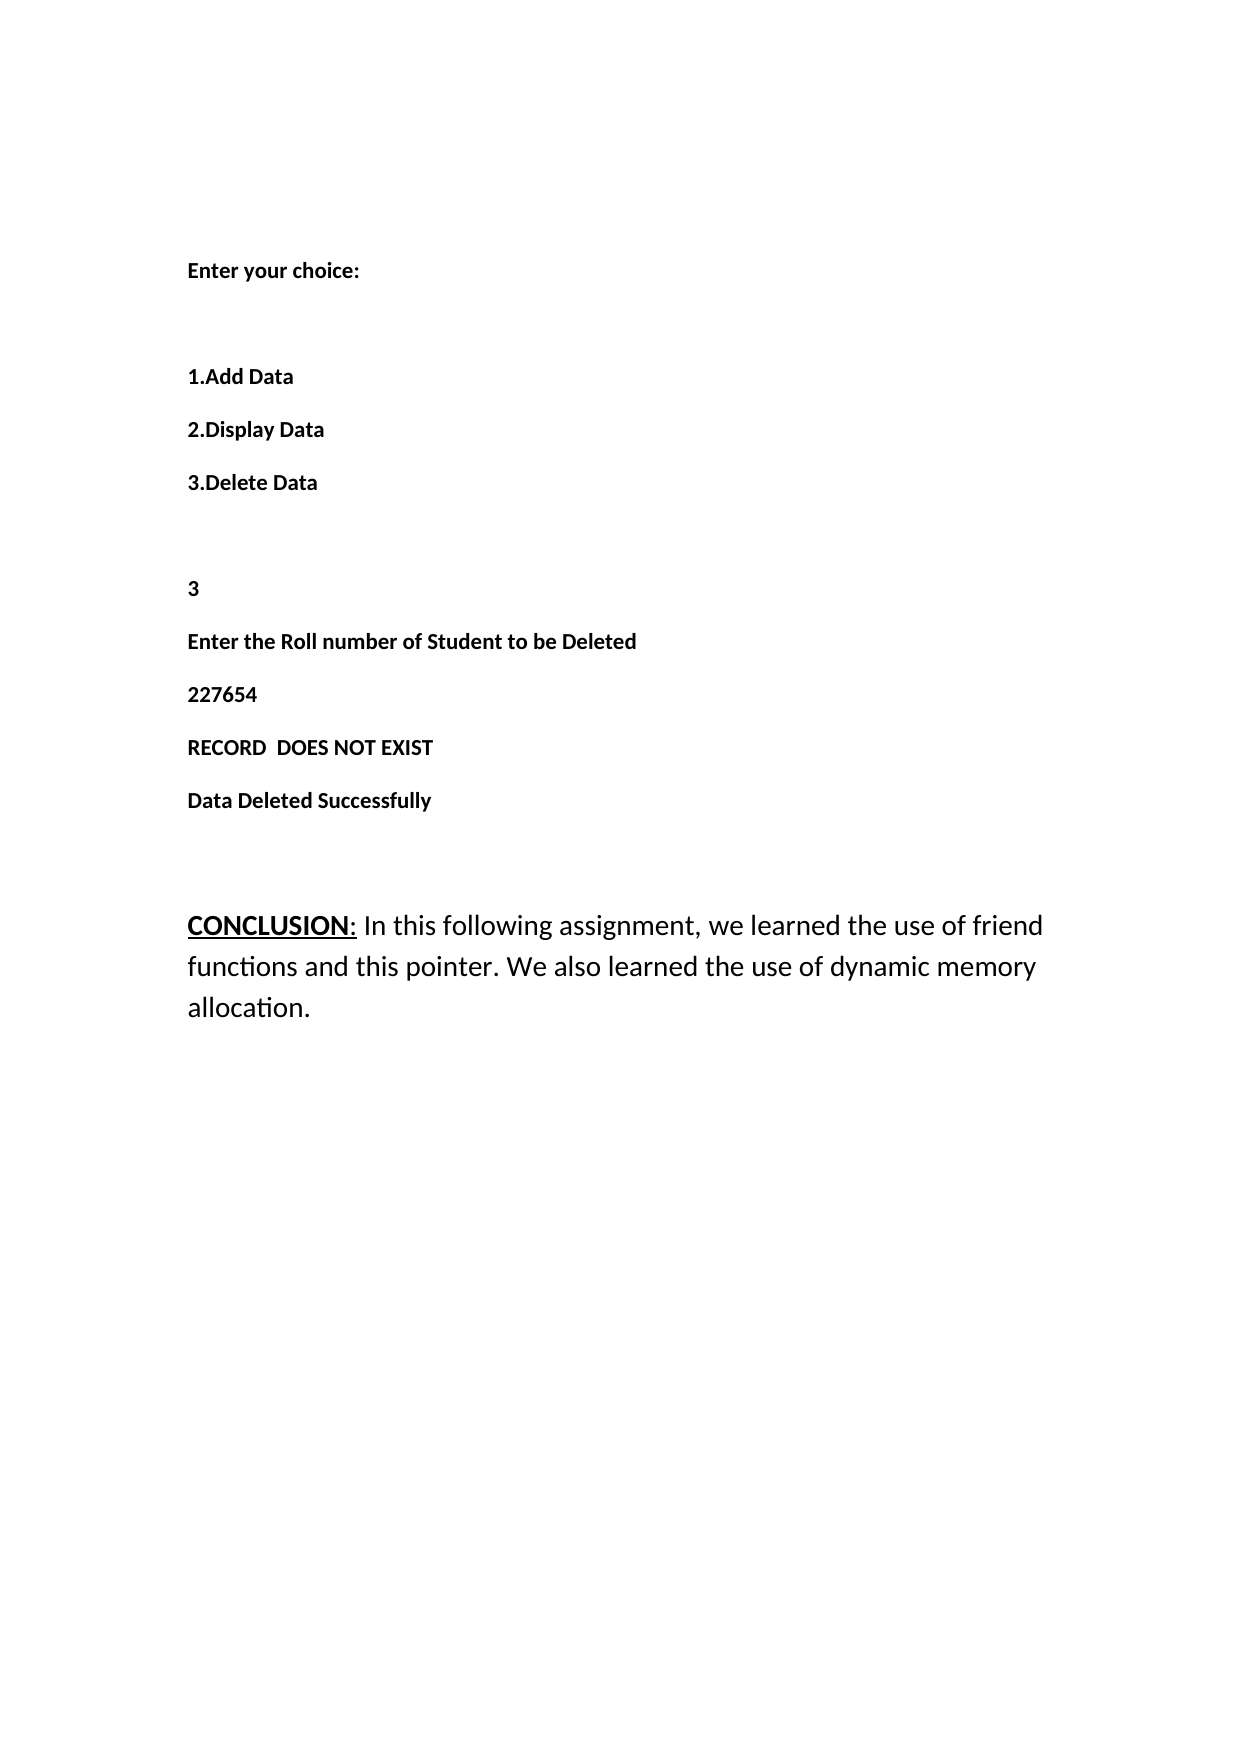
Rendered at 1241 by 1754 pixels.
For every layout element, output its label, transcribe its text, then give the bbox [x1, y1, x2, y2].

text 3 [187, 574, 1090, 602]
text 3.Delete Data [187, 468, 1090, 496]
text 227654 [187, 680, 1090, 708]
text Enter your choice: [187, 256, 1090, 284]
text Data Deleted Successfully [187, 786, 1090, 814]
text RECORD DOES NOT EXIST [187, 733, 1090, 761]
text Enter the Roll number of Student to be Deleted [187, 627, 1090, 655]
text CONCLUSION: In this following assignment, we learned the use of friend functions and this pointer. We also learned the use of dynamic memory allocation. [187, 907, 1090, 1024]
text 1.Add Data [187, 362, 1090, 390]
text 2.Display Data [187, 415, 1090, 443]
